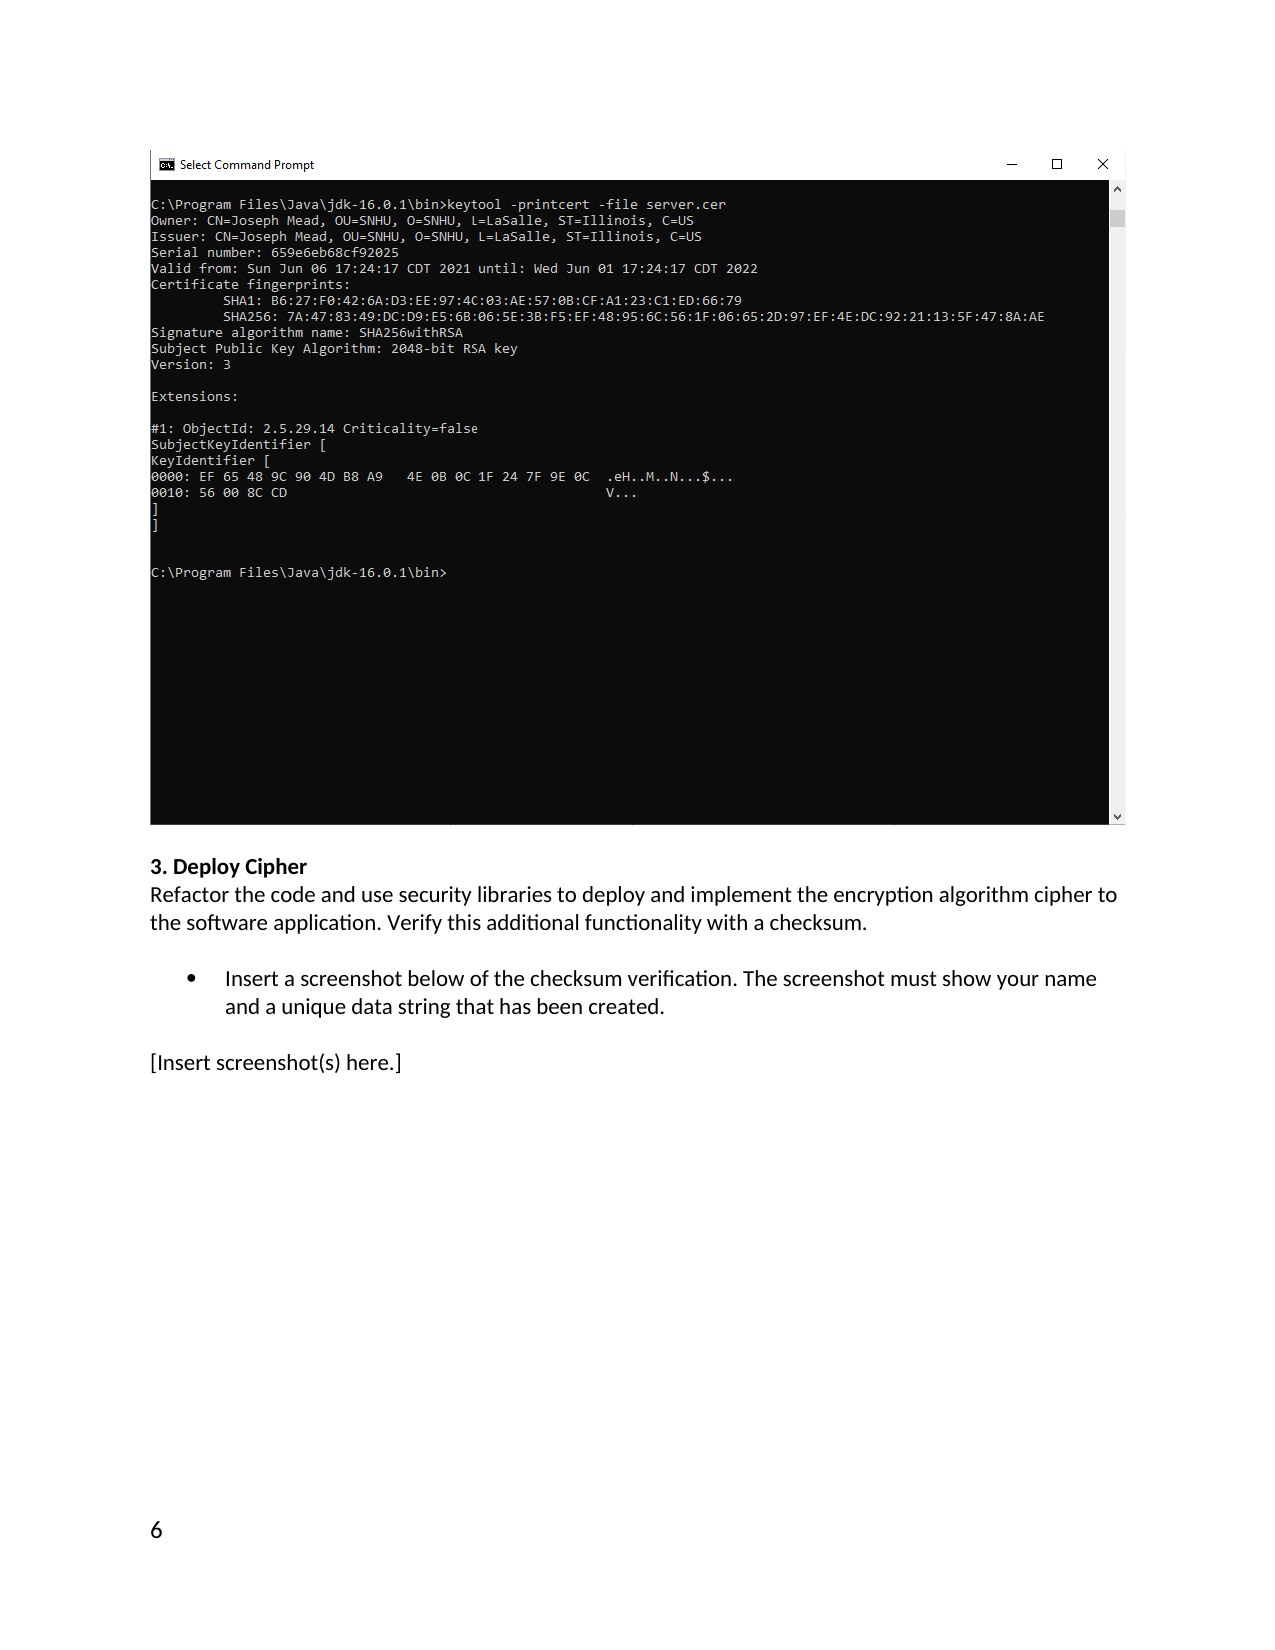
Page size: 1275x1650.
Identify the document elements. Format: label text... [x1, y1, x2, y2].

subtitle 3. Deploy Cipher [150, 852, 1125, 880]
picture [150, 150, 1125, 825]
text [Insert screenshot(s) here.] [150, 1048, 1125, 1076]
text Refactor the code and use security libraries to deploy and implement the encryption algorithm cipher to the software application. Verify this additional functionality with a checksum. [150, 880, 1125, 936]
list Insert a screenshot below of the checksum verification. The screenshot must show your name and a unique data string that has been created. [187, 964, 1125, 1020]
